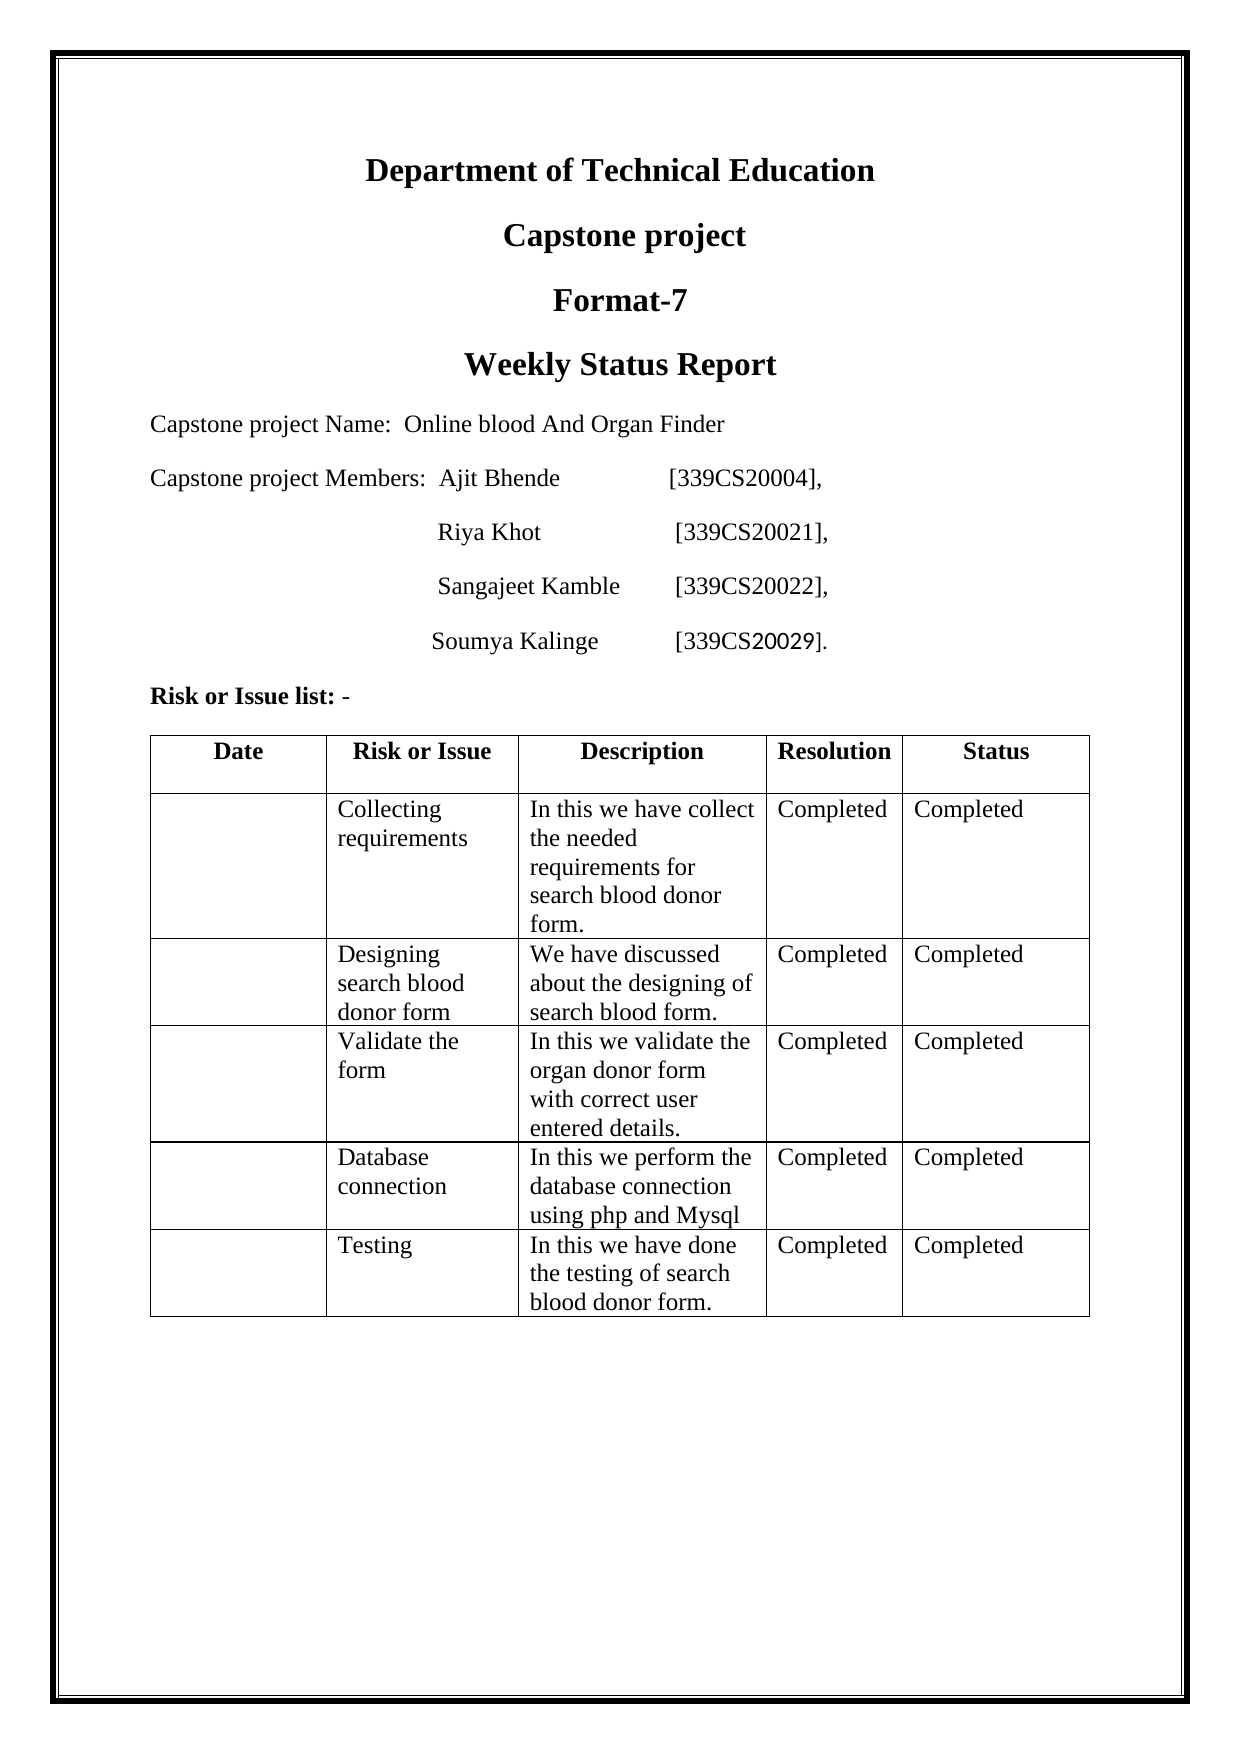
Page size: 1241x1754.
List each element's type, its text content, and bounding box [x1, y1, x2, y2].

text Sangajeet Kamble [339CS20022], [150, 571, 1090, 600]
table_cell Collecting requirements [327, 794, 518, 938]
table_cell In this we perform the database connection using php and Mysql [519, 1143, 766, 1229]
text Soumya Kalinge [339CS20029]. [150, 625, 1090, 656]
table_cell In this we have collect the needed requirements for search blood donor form. [519, 794, 766, 938]
table_cell Completed [903, 1143, 1089, 1229]
table_cell In this we validate the organ donor form with correct user entered details. [519, 1026, 766, 1141]
table_header Date [151, 736, 326, 793]
table_cell Validate the form [327, 1026, 518, 1141]
table_cell Testing [327, 1230, 518, 1316]
table_cell Completed [903, 794, 1089, 938]
table_cell Completed [903, 1230, 1089, 1316]
table_cell Completed [767, 939, 902, 1025]
table_cell [151, 1230, 326, 1316]
text Format-7 [150, 280, 1090, 318]
text Capstone project [150, 215, 1090, 253]
table_cell We have discussed about the designing of search blood form. [519, 939, 766, 1025]
table_header Description [519, 736, 766, 793]
table_cell Completed [767, 1230, 902, 1316]
table_header Resolution [767, 736, 902, 793]
table_cell Completed [903, 1026, 1089, 1141]
table_cell Completed [903, 939, 1089, 1025]
table_cell [151, 939, 326, 1025]
text Capstone project Name: Online blood And Organ Finder [150, 409, 1090, 438]
table_cell Completed [767, 1143, 902, 1229]
table_cell In this we have done the testing of search blood donor form. [519, 1230, 766, 1316]
text Risk or Issue list: - [150, 681, 1090, 709]
table_cell Completed [767, 1026, 902, 1141]
text Capstone project Members: Ajit Bhende [339CS20004], [150, 463, 1090, 492]
table_cell [151, 1143, 326, 1229]
table_cell [151, 794, 326, 938]
table_header Risk or Issue [327, 736, 518, 793]
text Weekly Status Report [150, 345, 1090, 383]
table_cell [151, 1026, 326, 1141]
table_cell Completed [767, 794, 902, 938]
table_header Status [903, 736, 1089, 793]
text Department of Technical Education [150, 150, 1090, 188]
text Riya Khot [339CS20021], [150, 517, 1090, 546]
table_cell Database connection [327, 1143, 518, 1229]
table_cell Designing search blood donor form [327, 939, 518, 1025]
